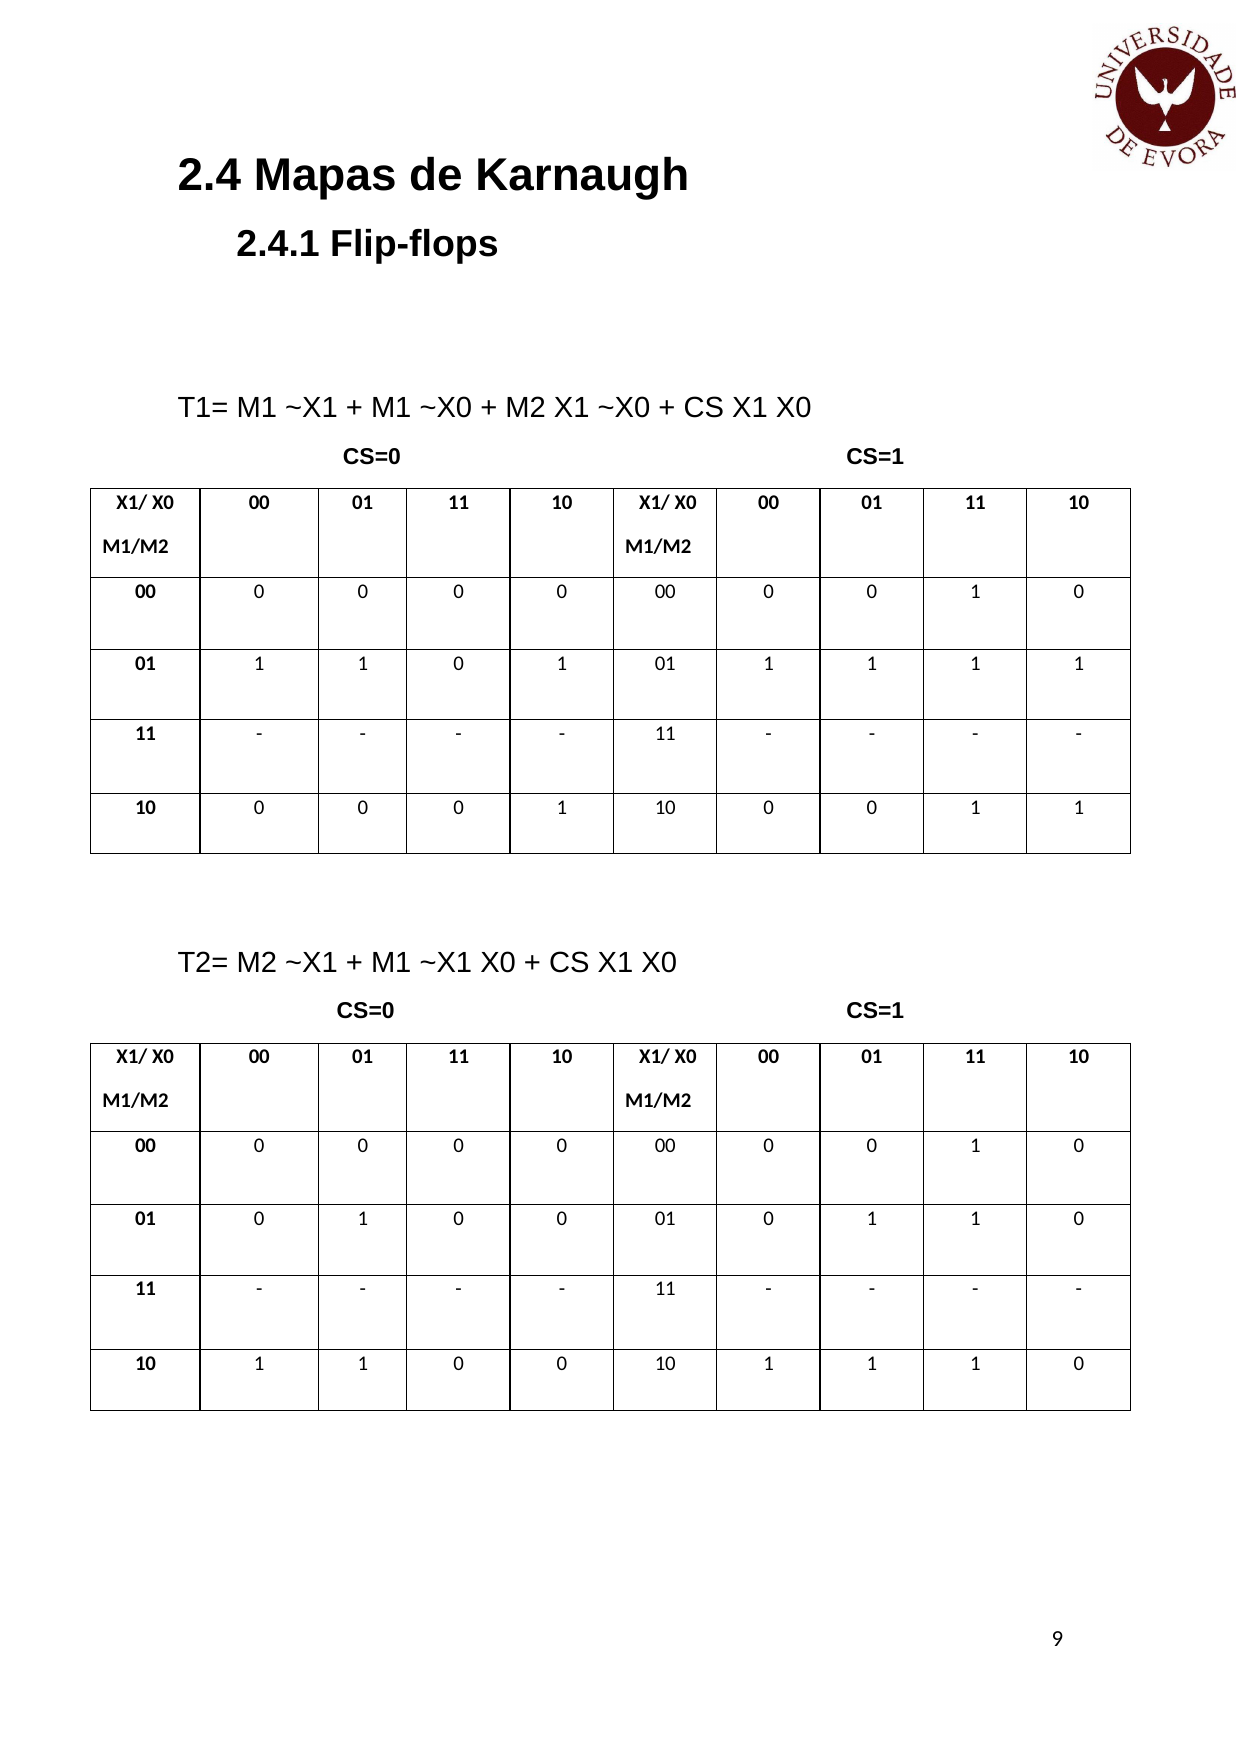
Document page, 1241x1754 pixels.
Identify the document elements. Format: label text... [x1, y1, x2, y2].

table_cell 0 [319, 1132, 406, 1204]
table_cell 01 [91, 650, 199, 719]
table_header 01 [821, 489, 923, 577]
table_cell - [407, 720, 509, 793]
table_header 00 [717, 489, 819, 577]
table_cell 1 [924, 1132, 1026, 1204]
table_cell 0 [511, 1205, 613, 1274]
table_cell - [717, 720, 819, 793]
table_cell 1 [924, 1205, 1026, 1274]
table_cell 1 [717, 650, 819, 719]
text CS=0 CS=1 [177, 997, 1063, 1024]
table_cell 10 [91, 1350, 199, 1410]
table_cell 0 [511, 1132, 613, 1204]
table_cell 1 [201, 1350, 318, 1410]
table_cell 11 [91, 720, 199, 793]
table_cell 0 [511, 578, 613, 649]
table_cell - [407, 1276, 509, 1349]
table_cell 01 [614, 1205, 716, 1274]
table_cell 0 [1027, 1205, 1130, 1274]
table_header 00 [201, 489, 318, 577]
table_cell 0 [201, 578, 318, 649]
table_cell 0 [1027, 578, 1130, 649]
table_cell 0 [407, 650, 509, 719]
table_cell 11 [614, 1276, 716, 1349]
table_cell 1 [319, 1350, 406, 1410]
table_cell 1 [924, 578, 1026, 649]
table_cell - [924, 1276, 1026, 1349]
table_cell 0 [319, 578, 406, 649]
table_cell 1 [924, 794, 1026, 853]
table_cell 0 [407, 1350, 509, 1410]
table_cell 0 [407, 1205, 509, 1274]
table_cell 01 [91, 1205, 199, 1274]
table_cell 1 [1027, 794, 1130, 853]
table_cell - [821, 720, 923, 793]
table_cell - [511, 1276, 613, 1349]
text 2.4 Mapas de Karnaugh [177, 148, 1063, 200]
table_cell 0 [717, 1205, 819, 1274]
table_cell 1 [201, 650, 318, 719]
table_header 10 [511, 489, 613, 577]
table_cell 0 [717, 1132, 819, 1204]
table_cell 0 [407, 794, 509, 853]
text T2= M2 ~X1 + M1 ~X1 X0 + CS X1 X0 [177, 944, 1063, 978]
table_header 11 [407, 489, 509, 577]
table_header X1/ X0 M1/M2 [614, 489, 716, 577]
text 2.4.1 Flip-flops [236, 221, 1063, 264]
table_cell 00 [614, 578, 716, 649]
table_header 11 [924, 489, 1026, 577]
table_cell - [511, 720, 613, 793]
table_header X1/ X0 M1/M2 [91, 1044, 199, 1131]
table_cell 1 [319, 650, 406, 719]
table_cell 10 [614, 794, 716, 853]
table_cell - [1027, 720, 1130, 793]
table_cell 00 [91, 1132, 199, 1204]
table_cell - [201, 720, 318, 793]
table_cell 10 [614, 1350, 716, 1410]
table_cell 0 [407, 578, 509, 649]
table_header 11 [407, 1044, 509, 1131]
table_cell 10 [91, 794, 199, 853]
table_header 01 [319, 1044, 406, 1131]
table_cell 1 [511, 650, 613, 719]
table_cell 0 [1027, 1350, 1130, 1410]
table_header 01 [821, 1044, 923, 1131]
table_header X1/ X0 M1/M2 [614, 1044, 716, 1131]
table_cell - [319, 1276, 406, 1349]
text T1= M1 ~X1 + M1 ~X0 + M2 X1 ~X0 + CS X1 X0 [177, 390, 1063, 424]
text CS=0 CS=1 [177, 443, 1063, 469]
table_cell 1 [319, 1205, 406, 1274]
table_cell 00 [91, 578, 199, 649]
table_cell 00 [614, 1132, 716, 1204]
table_cell 0 [511, 1350, 613, 1410]
table_cell 1 [821, 1205, 923, 1274]
table_header 10 [511, 1044, 613, 1131]
table_cell 0 [201, 794, 318, 853]
table_header 00 [201, 1044, 318, 1131]
table_cell - [1027, 1276, 1130, 1349]
table_cell 0 [1027, 1132, 1130, 1204]
table_cell 1 [821, 1350, 923, 1410]
table_cell 11 [91, 1276, 199, 1349]
table_cell 0 [201, 1132, 318, 1204]
table_header 10 [1027, 489, 1130, 577]
table_cell 11 [614, 720, 716, 793]
table_cell 0 [821, 1132, 923, 1204]
table_cell 0 [319, 794, 406, 853]
table_cell 0 [717, 578, 819, 649]
table_cell - [201, 1276, 318, 1349]
table_cell 0 [821, 578, 923, 649]
table_cell 1 [924, 650, 1026, 719]
table_header 10 [1027, 1044, 1130, 1131]
table_cell 0 [821, 794, 923, 853]
table_cell - [319, 720, 406, 793]
table_cell 1 [717, 1350, 819, 1410]
table_header 11 [924, 1044, 1026, 1131]
table_cell 1 [821, 650, 923, 719]
table_header 01 [319, 489, 406, 577]
table_cell 1 [1027, 650, 1130, 719]
table_cell 1 [924, 1350, 1026, 1410]
table_header X1/ X0 M1/M2 [91, 489, 199, 577]
table_cell 0 [717, 794, 819, 853]
table_cell - [924, 720, 1026, 793]
table_cell - [717, 1276, 819, 1349]
table_cell 1 [511, 794, 613, 853]
table_header 00 [717, 1044, 819, 1131]
table_cell 0 [407, 1132, 509, 1204]
table_cell 01 [614, 650, 716, 719]
table_cell 0 [201, 1205, 318, 1274]
table_cell - [821, 1276, 923, 1349]
